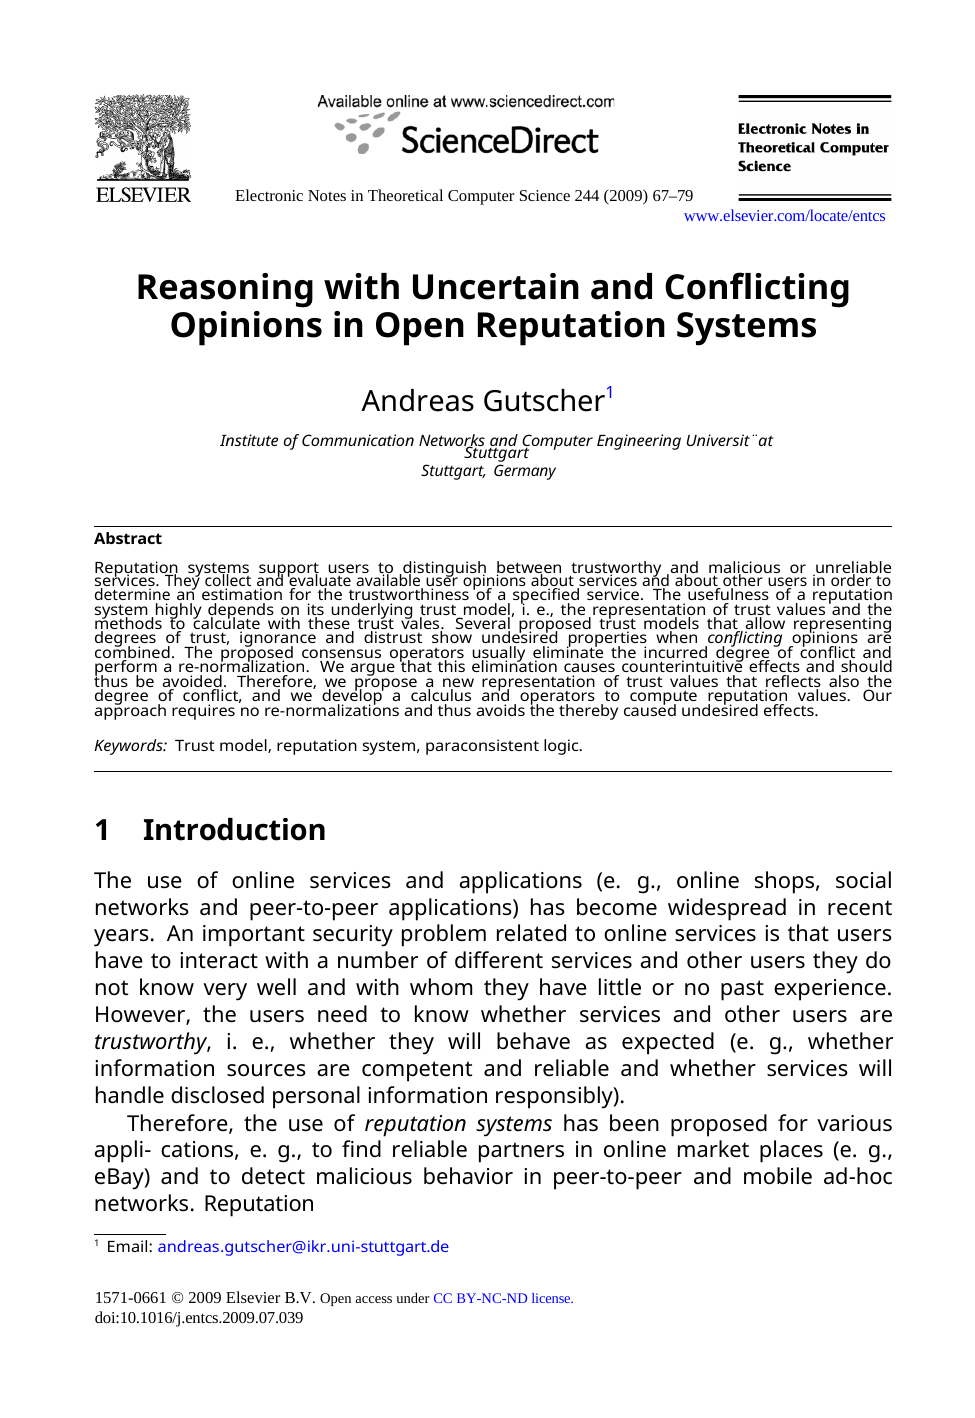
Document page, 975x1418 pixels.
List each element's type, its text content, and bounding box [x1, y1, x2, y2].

picture [94, 94, 192, 202]
text Abstract [94, 528, 919, 549]
text doi:10.1016/j.entcs.2009.07.039 [94, 1308, 919, 1327]
text Institute of Communication Networks and Computer Engineering Universit¨at Stuttgart [206, 434, 787, 463]
text Reputation systems support users to distinguish between trustworthy and malicious or unreliable services. They collect and evaluate available user opinions about services and about other users in order to determine an estimation for the trustworthiness of a specified service. The usefulness of a reputation system highly depends on its underlying trust model, i. e., the representation of trust values and the methods to calculate with these trust vales. Several proposed trust models that allow representing degrees of trust, ignorance and distrust show undesired properties when conflicting opinions are combined. The proposed consensus operators usually eliminate the incurred degree of conflict and perform a re-normalization. We argue that this elimination causes counterintuitive effects and should thus be avoided. Therefore, we propose a new representation of trust values that reflects also the degree of conflict, and we develop a calculus and operators to compute reputation values. Our approach requires no re-normalizations and thus avoids the thereby caused undesired effects. [94, 562, 893, 721]
text Electronic Notes in Theoretical Computer Science 244 (2009) 67–79 [235, 186, 919, 205]
picture [738, 95, 892, 201]
text Keywords: Trust model, reputation system, paraconsistent logic. [94, 735, 919, 756]
text 1 Email: andreas.gutscher@ikr.uni-stuttgart.de [94, 1236, 919, 1257]
picture [317, 95, 615, 154]
text Therefore, the use of reputation systems has been proposed for various appli- cations, e. g., to find reliable partners in online market places (e. g., eBay) and to detect malicious behavior in peer-to-peer and mobile ad-hoc networks. Reputation [94, 1110, 893, 1218]
text Andreas Gutscher1 [71, 381, 906, 420]
text The use of online services and applications (e. g., online shops, social networks and peer-to-peer applications) has become widespread in recent years. An important security problem related to online services is that users have to interact with a number of different services and other users they do not know very well and with whom they have little or no past experience. However, the users need to know whether services and other users are trustworthy, i. e., whether they will behave as expected (e. g., whether information sources are competent and reliable and whether services will handle disclosed personal information responsibly). [94, 868, 893, 1109]
title Reasoning with Uncertain and Conflicting Opinions in Open Reputation Systems [130, 268, 857, 348]
text www.elsevier.com/locate/entcs [683, 206, 919, 225]
subtitle Introduction [94, 810, 919, 849]
text 1571-0661 © 2009 Elsevier B.V. Open access under CC BY-NC-ND license. [94, 1288, 919, 1307]
text Stuttgart, Germany [71, 463, 906, 480]
